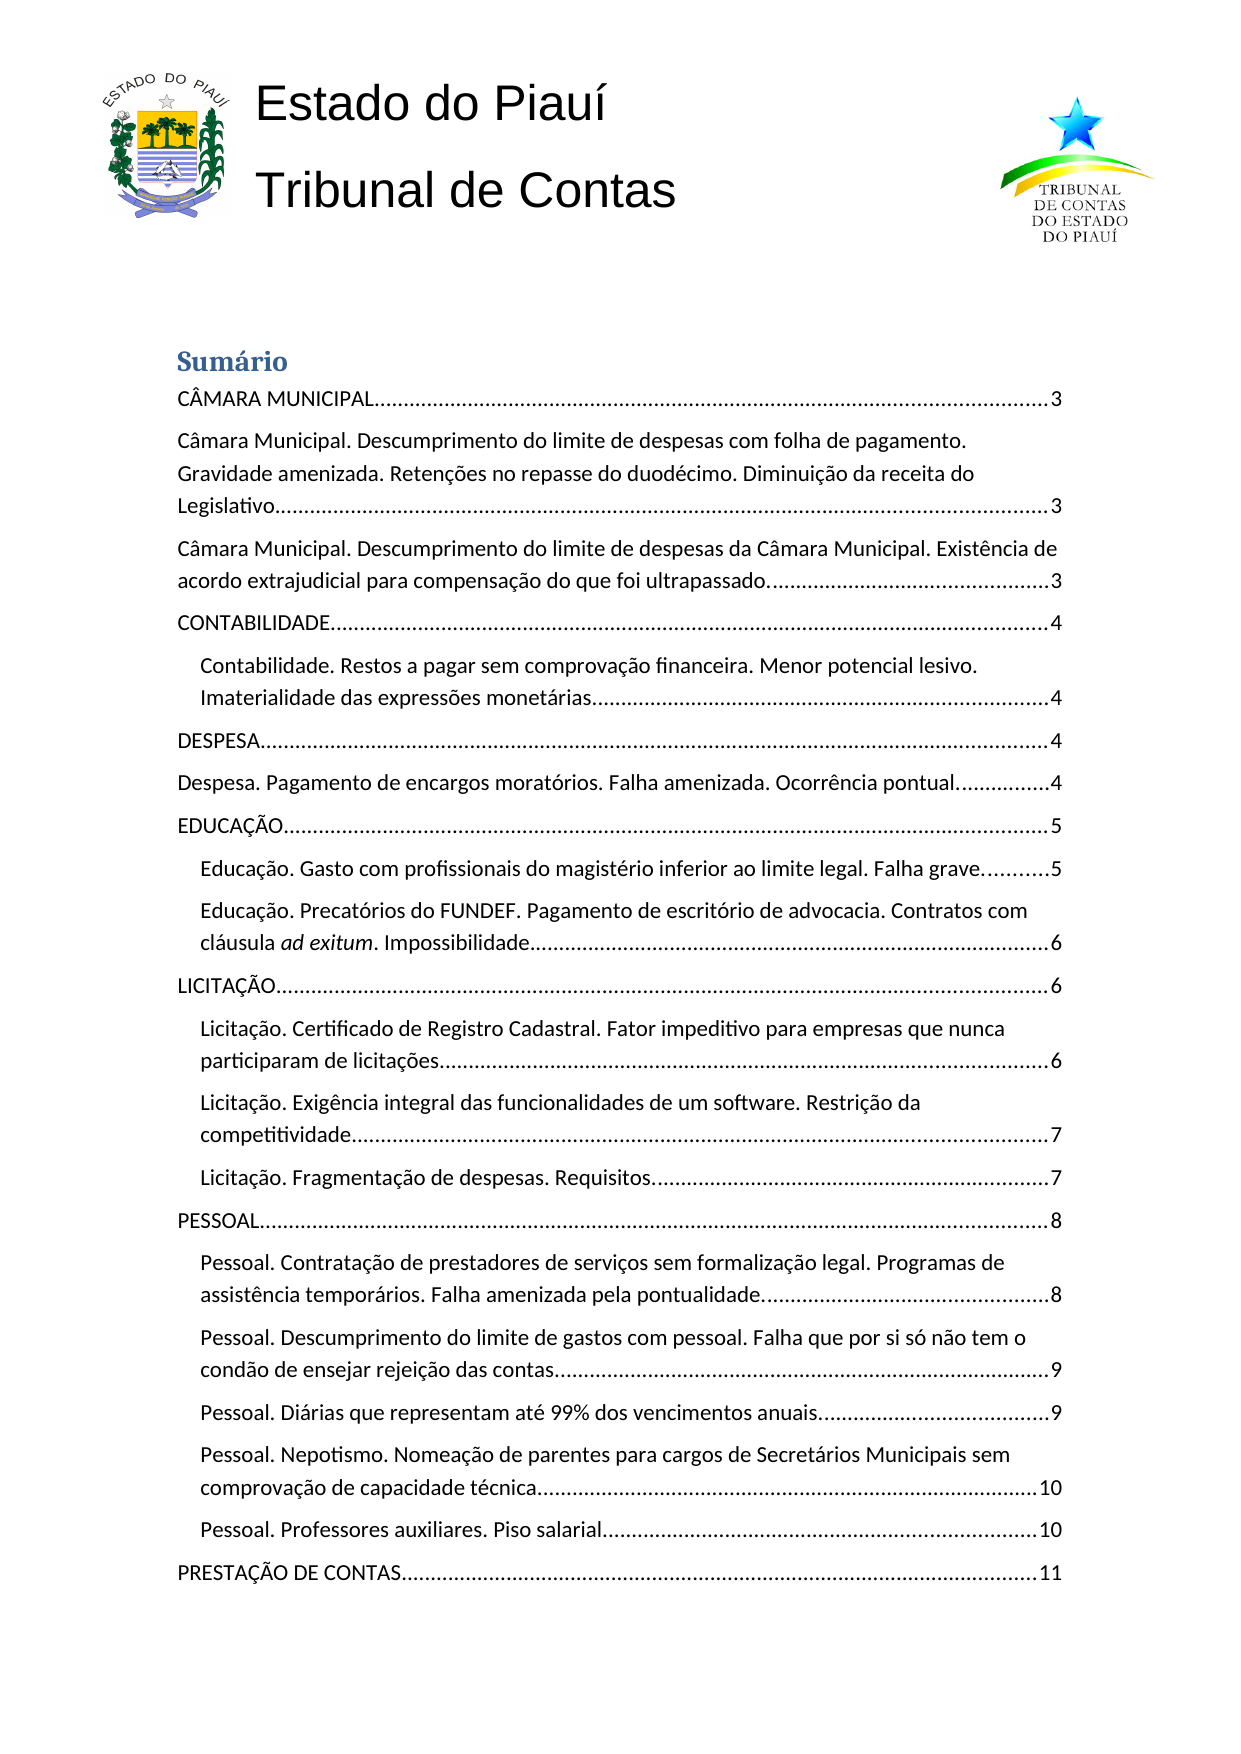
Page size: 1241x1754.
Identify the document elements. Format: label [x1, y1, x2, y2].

picture [1000, 96, 1155, 245]
picture [102, 73, 230, 218]
